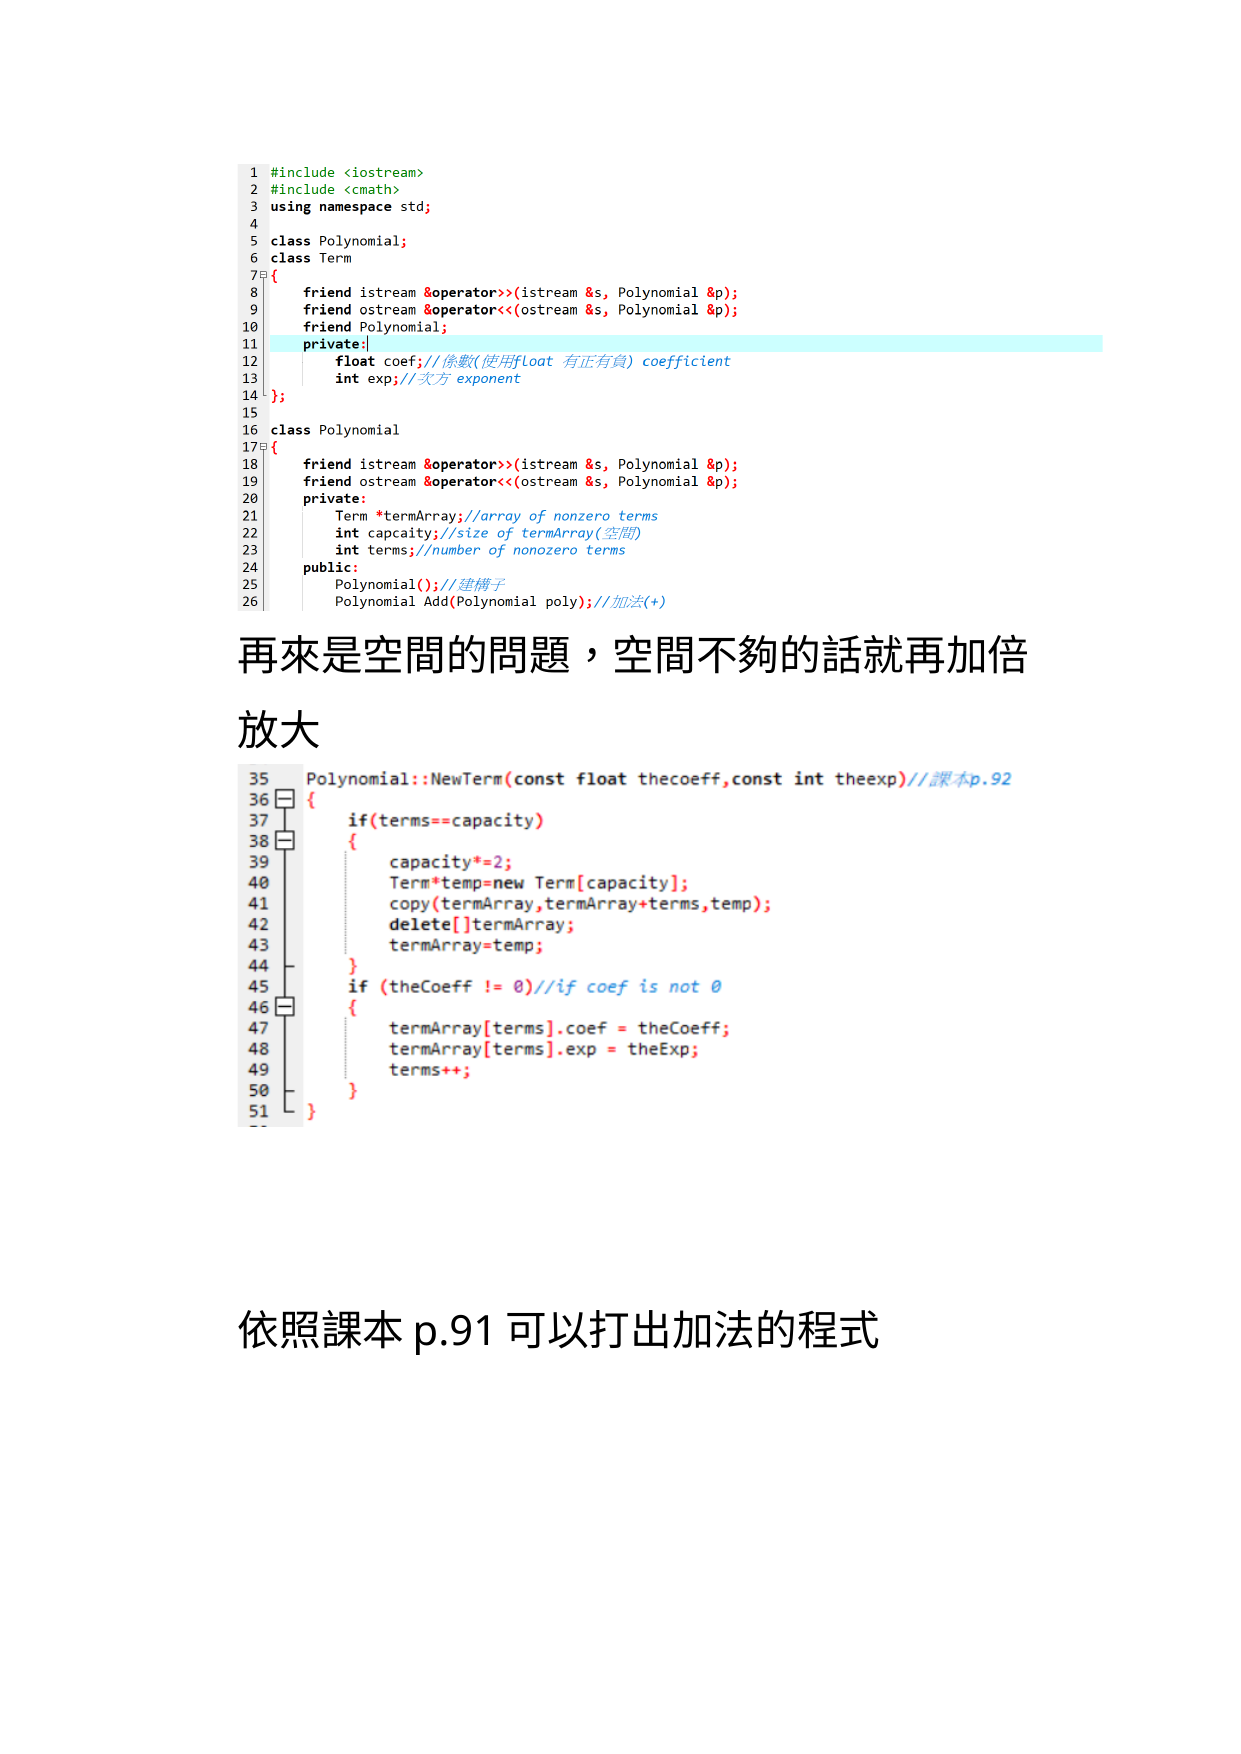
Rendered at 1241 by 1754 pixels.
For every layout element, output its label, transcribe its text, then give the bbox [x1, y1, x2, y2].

list 依照課本p.91可以打出加法的程式 [237, 1289, 1053, 1364]
picture [237, 164, 1103, 611]
picture [237, 764, 1103, 1127]
list 再來是空間的問題，空間不夠的話就再加倍放大 [237, 614, 1053, 764]
